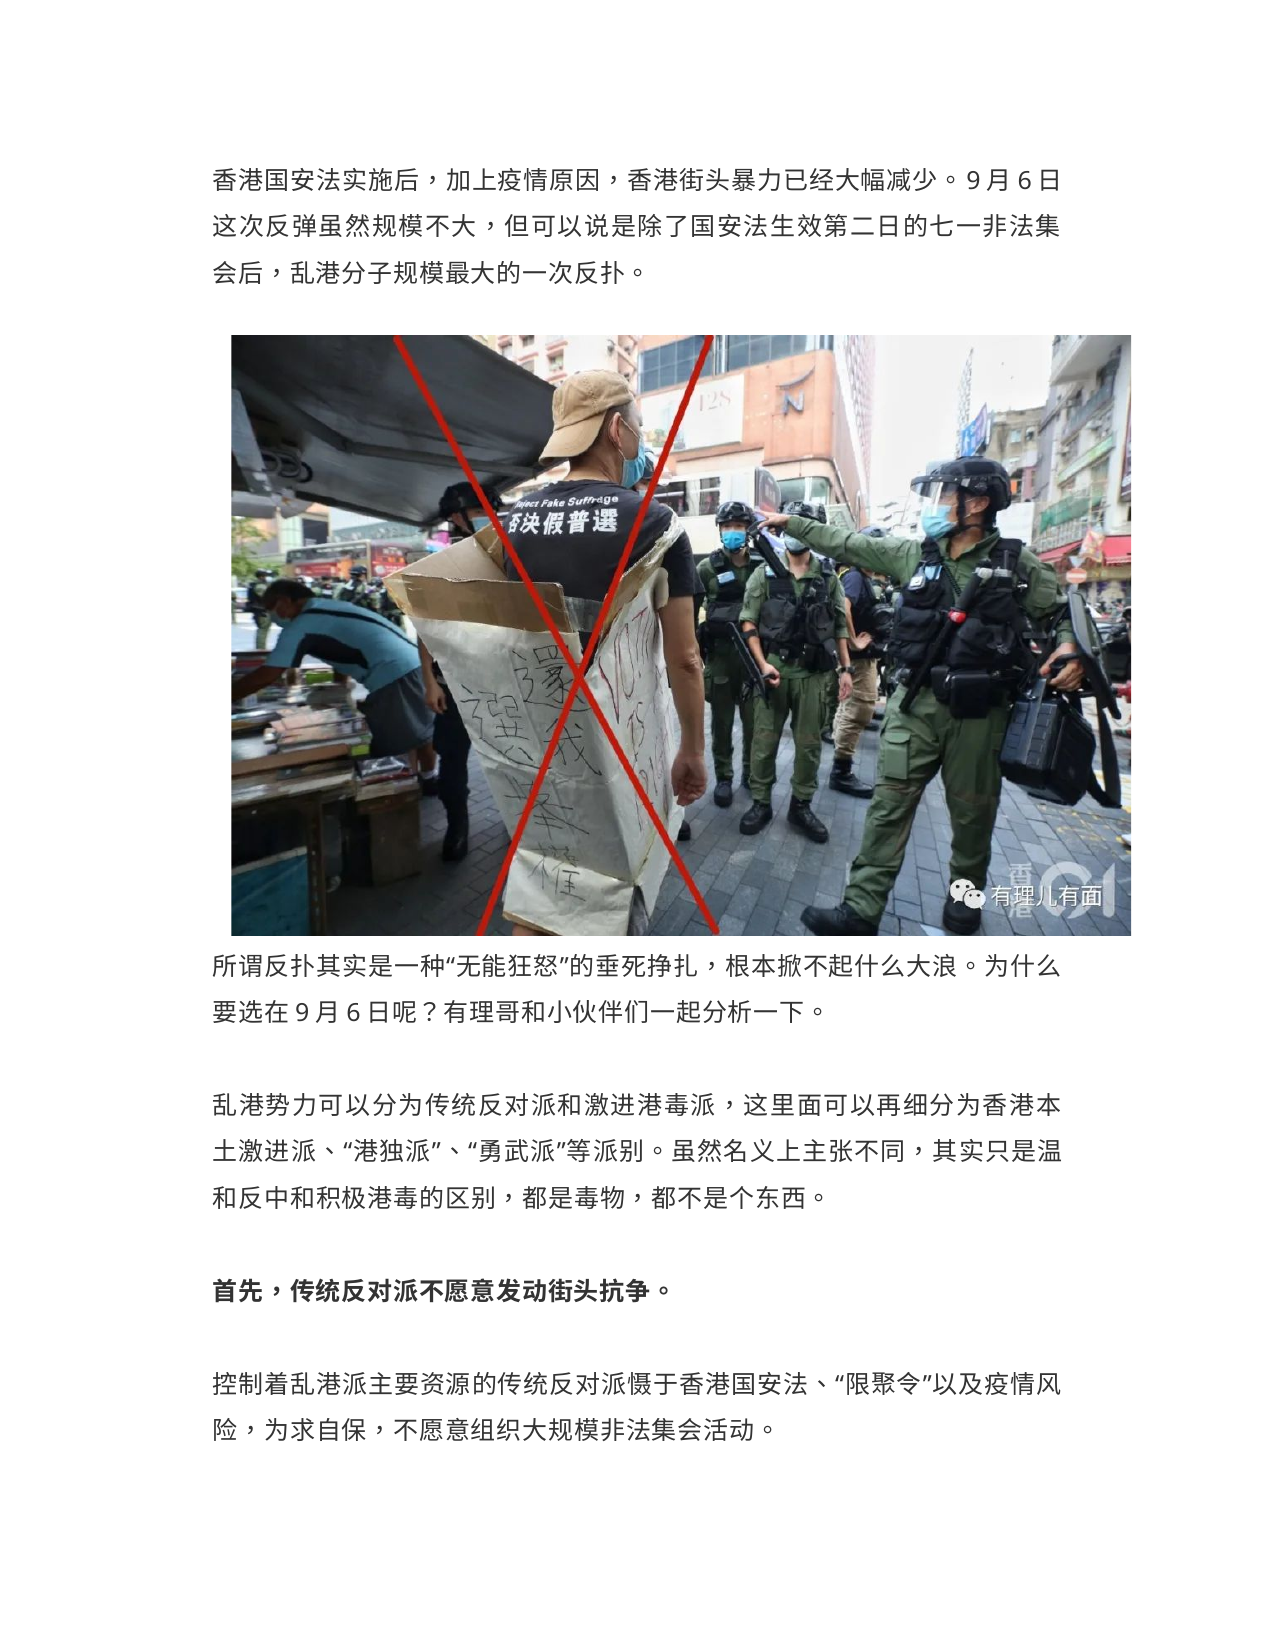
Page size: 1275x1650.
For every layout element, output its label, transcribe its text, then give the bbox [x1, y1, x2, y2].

text 乱港势力可以分为传统反对派和激进港毒派，这里面可以再细分为香港本土激进派、“港独派”、“勇武派”等派别。虽然名义上主张不同，其实只是温和反中和积极港毒的区别，都是毒物，都不是个东西。 [212, 1075, 1062, 1214]
text 所谓反扑其实是一种“无能狂怒”的垂死挣扎，根本掀不起什么大浪。为什么要选在9月6日呢？有理哥和小伙伴们一起分析一下。 [212, 936, 1062, 1029]
text 首先，传统反对派不愿意发动街头抗争。 [212, 1261, 1062, 1307]
text 香港国安法实施后，加上疫情原因，香港街头暴力已经大幅减少。9月6日这次反弹虽然规模不大，但可以说是除了国安法生效第二日的七一非法集会后，乱港分子规模最大的一次反扑。 [212, 150, 1062, 289]
picture [231, 335, 1132, 936]
text 控制着乱港派主要资源的传统反对派慑于香港国安法、“限聚令”以及疫情风险，为求自保，不愿意组织大规模非法集会活动。 [212, 1354, 1062, 1447]
